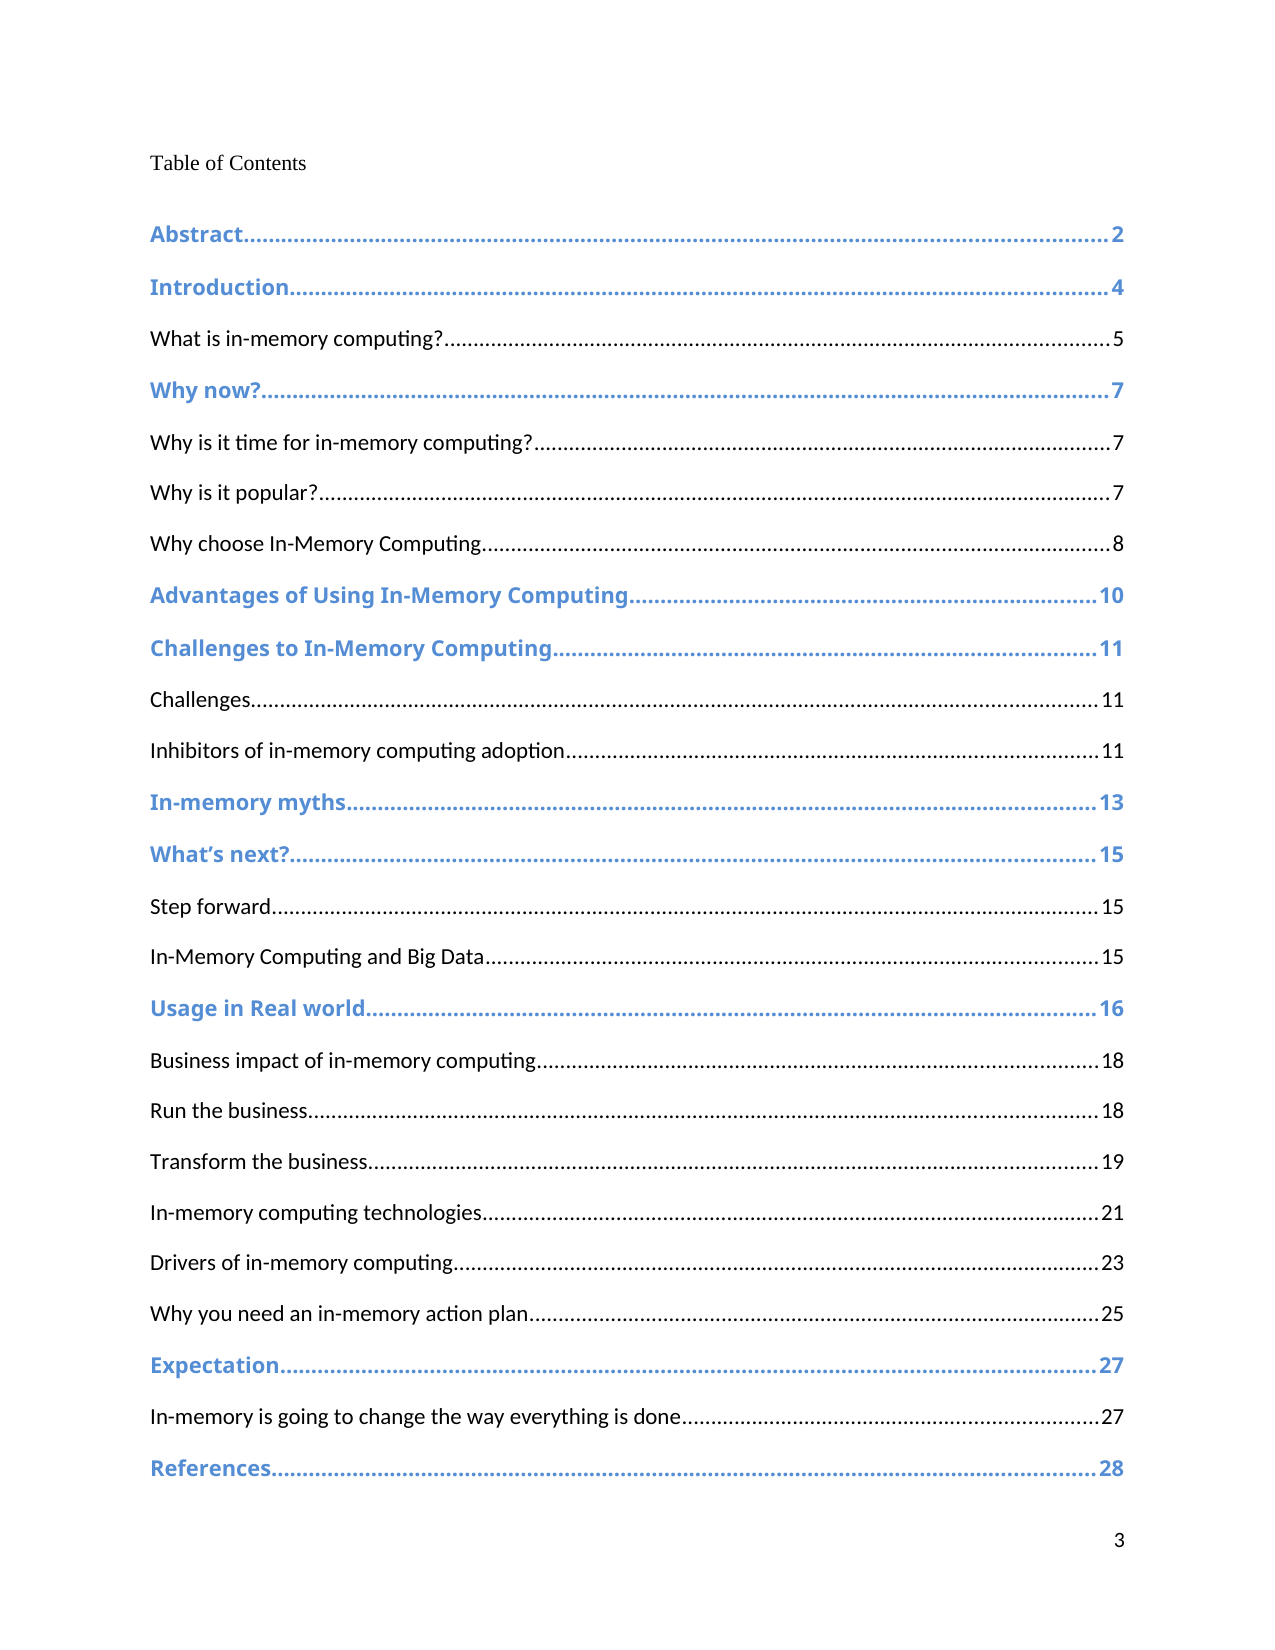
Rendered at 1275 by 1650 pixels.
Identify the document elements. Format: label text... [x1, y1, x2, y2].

text Transform the business 19 [150, 1147, 1125, 1175]
text What is in-memory computing? 5 [150, 324, 1125, 353]
text Drivers of in-memory computing 23 [150, 1248, 1125, 1276]
text References 28 [150, 1453, 1125, 1483]
text Run the business 18 [150, 1096, 1125, 1124]
text Advantages of Using In-Memory Computing 10 [150, 580, 1125, 609]
text In-memory is going to change the way everything is done 27 [150, 1402, 1125, 1430]
text Expectation 27 [150, 1349, 1125, 1379]
text Usage in Real world 16 [150, 993, 1125, 1023]
text In-memory computing technologies 21 [150, 1198, 1125, 1226]
text Why you need an in-memory action plan 25 [150, 1299, 1125, 1327]
text Why is it popular? 7 [150, 478, 1125, 507]
text Challenges 11 [150, 685, 1125, 713]
text Why is it time for in-memory computing? 7 [150, 428, 1125, 456]
text Introduction 4 [150, 272, 1125, 302]
text In-Memory Computing and Big Data 15 [150, 942, 1125, 971]
text What’s next? 15 [150, 839, 1125, 869]
text Why now? 7 [150, 375, 1125, 405]
text Business impact of in-memory computing 18 [150, 1046, 1125, 1074]
text Challenges to In-Memory Computing 11 [150, 632, 1125, 662]
text Why choose In-Memory Computing 8 [150, 529, 1125, 557]
text In-memory myths 13 [150, 786, 1125, 816]
text Inhibitors of in-memory computing adoption 11 [150, 736, 1125, 764]
text Table of Contents [150, 150, 1125, 175]
text Step forward 15 [150, 892, 1125, 920]
text Abstract 2 [150, 219, 1125, 249]
